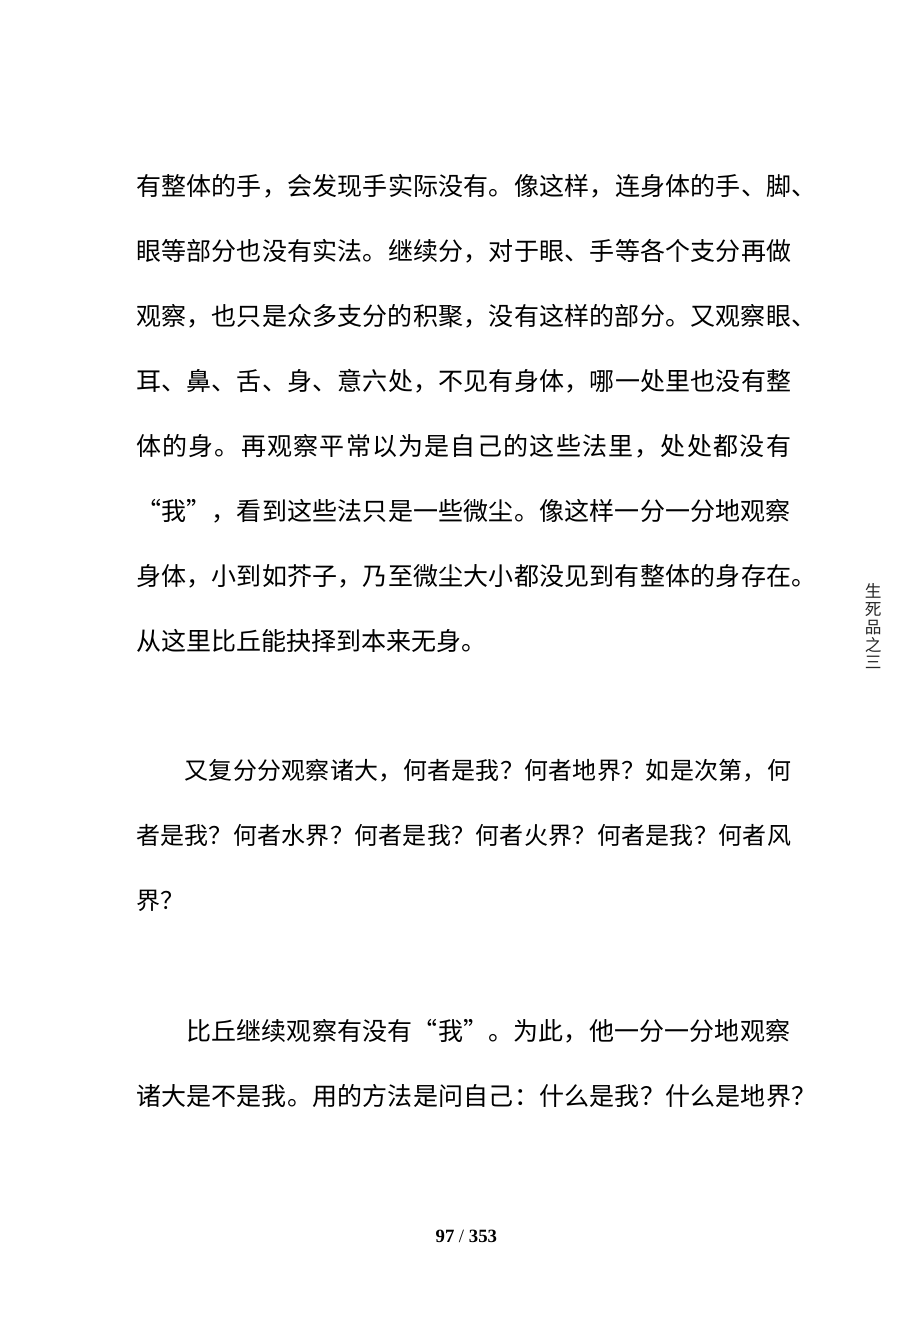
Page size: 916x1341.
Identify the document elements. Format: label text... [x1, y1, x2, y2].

text 又复分分观察诸大，何者是我？何者地界？如是次第，何者是我？何者水界？何者是我？何者火界？何者是我？何者风界？ [136, 737, 791, 932]
